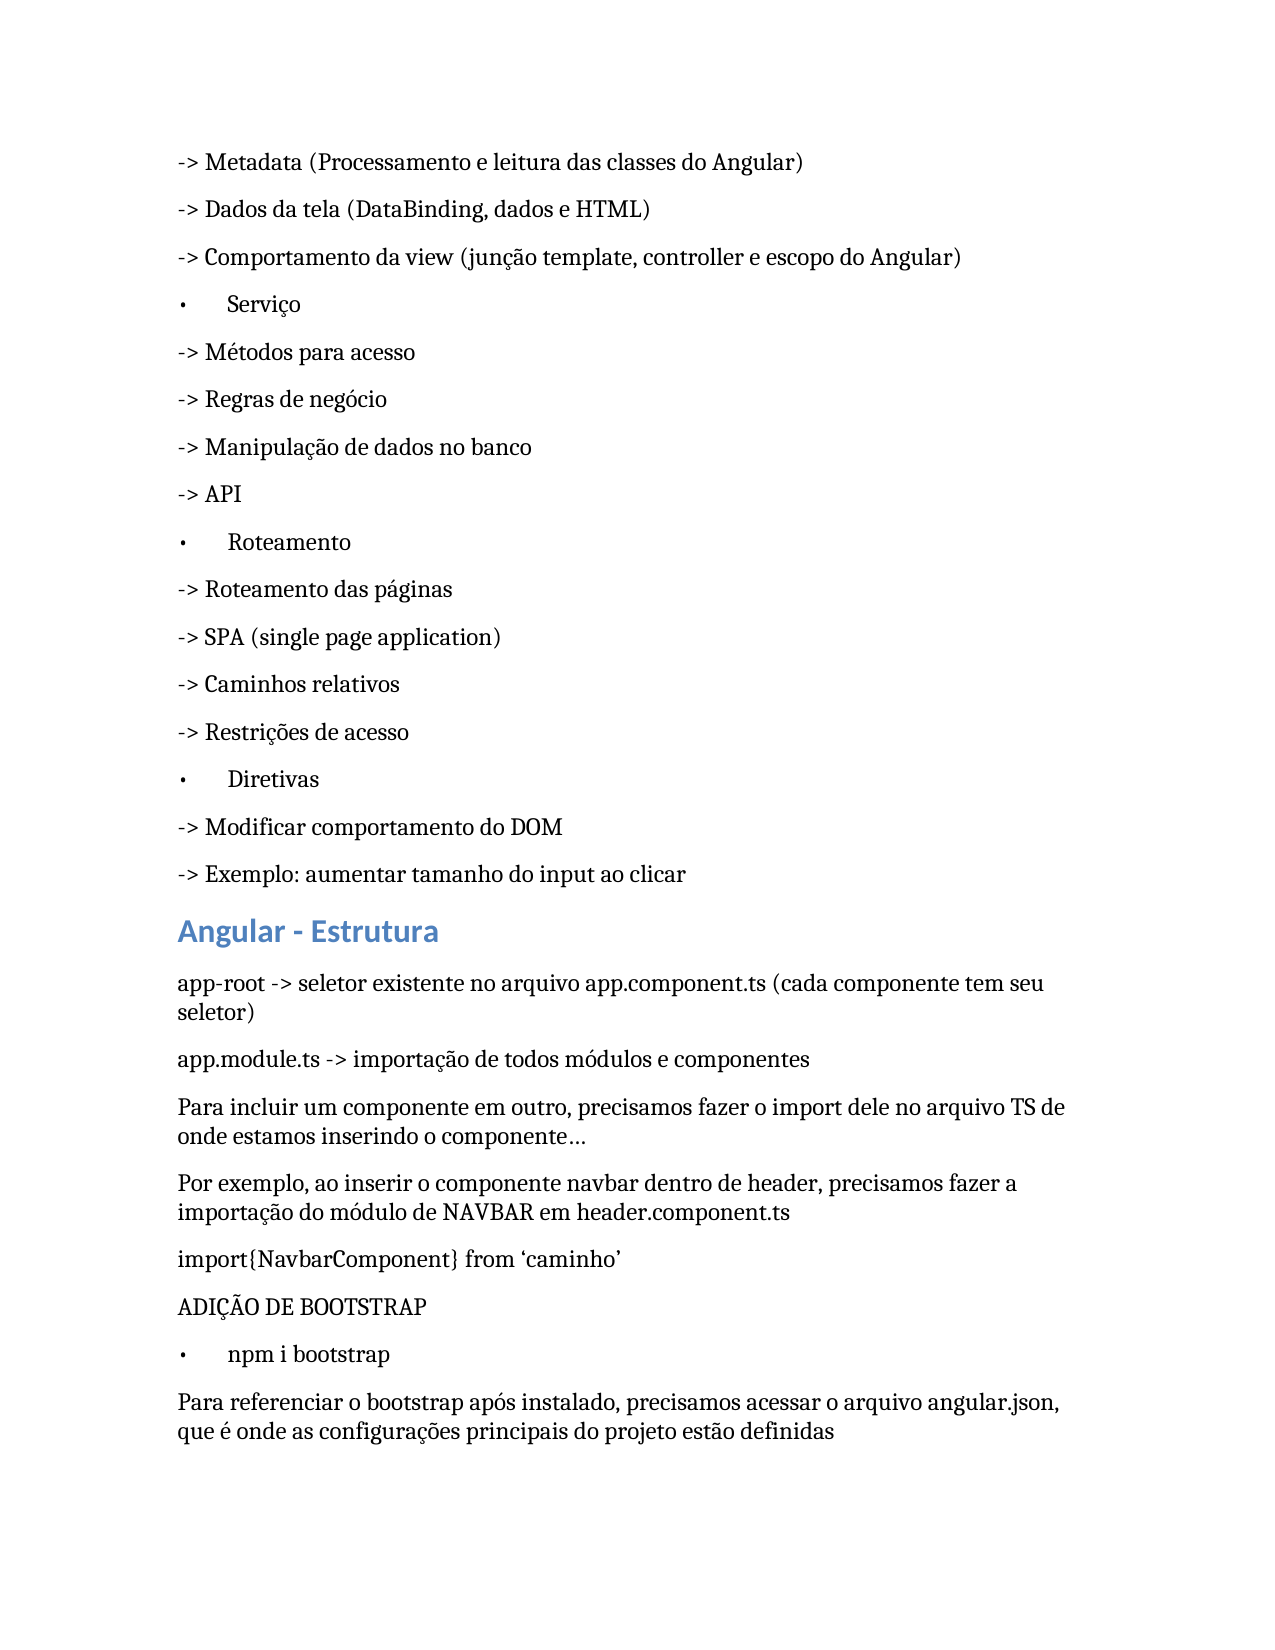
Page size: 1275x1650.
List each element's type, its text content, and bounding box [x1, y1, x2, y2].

text -> Dados da tela (DataBinding, dados e HTML) [177, 195, 1098, 224]
text Para referenciar o bootstrap após instalado, precisamos acessar o arquivo angular.json, que é onde as configurações principais do projeto estão definidas [177, 1388, 1098, 1445]
text ADIÇÃO DE BOOTSTRAP [177, 1293, 1098, 1322]
text -> API [177, 480, 1098, 509]
text Por exemplo, ao inserir o componente navbar dentro de header, precisamos fazer a importação do módulo de NAVBAR em header.component.ts [177, 1169, 1098, 1227]
text -> Exemplo: aumentar tamanho do input ao clicar [177, 860, 1098, 889]
list Diretivas [177, 765, 1098, 794]
list Serviço [177, 290, 1098, 319]
text -> Restrições de acesso [177, 718, 1098, 746]
text -> Manipulação de dados no banco [177, 433, 1098, 461]
text import{NavbarComponent} from ‘caminho’ [177, 1245, 1098, 1274]
text -> Regras de negócio [177, 385, 1098, 414]
text app-root -> seletor existente no arquivo app.component.ts (cada componente tem seu seletor) [177, 969, 1098, 1027]
text -> Comportamento da view (junção template, controller e escopo do Angular) [177, 243, 1098, 271]
text -> Caminhos relativos [177, 670, 1098, 699]
subtitle Angular - Estrutura [177, 910, 1098, 950]
text -> SPA (single page application) [177, 623, 1098, 651]
text -> Metadata (Processamento e leitura das classes do Angular) [177, 148, 1098, 176]
text app.module.ts -> importação de todos módulos e componentes [177, 1045, 1098, 1074]
list npm i bootstrap [177, 1340, 1098, 1369]
text Para incluir um componente em outro, precisamos fazer o import dele no arquivo TS de onde estamos inserindo o componente… [177, 1093, 1098, 1150]
list Roteamento [177, 528, 1098, 556]
text -> Métodos para acesso [177, 338, 1098, 366]
text -> Roteamento das páginas [177, 575, 1098, 604]
text -> Modificar comportamento do DOM [177, 813, 1098, 841]
